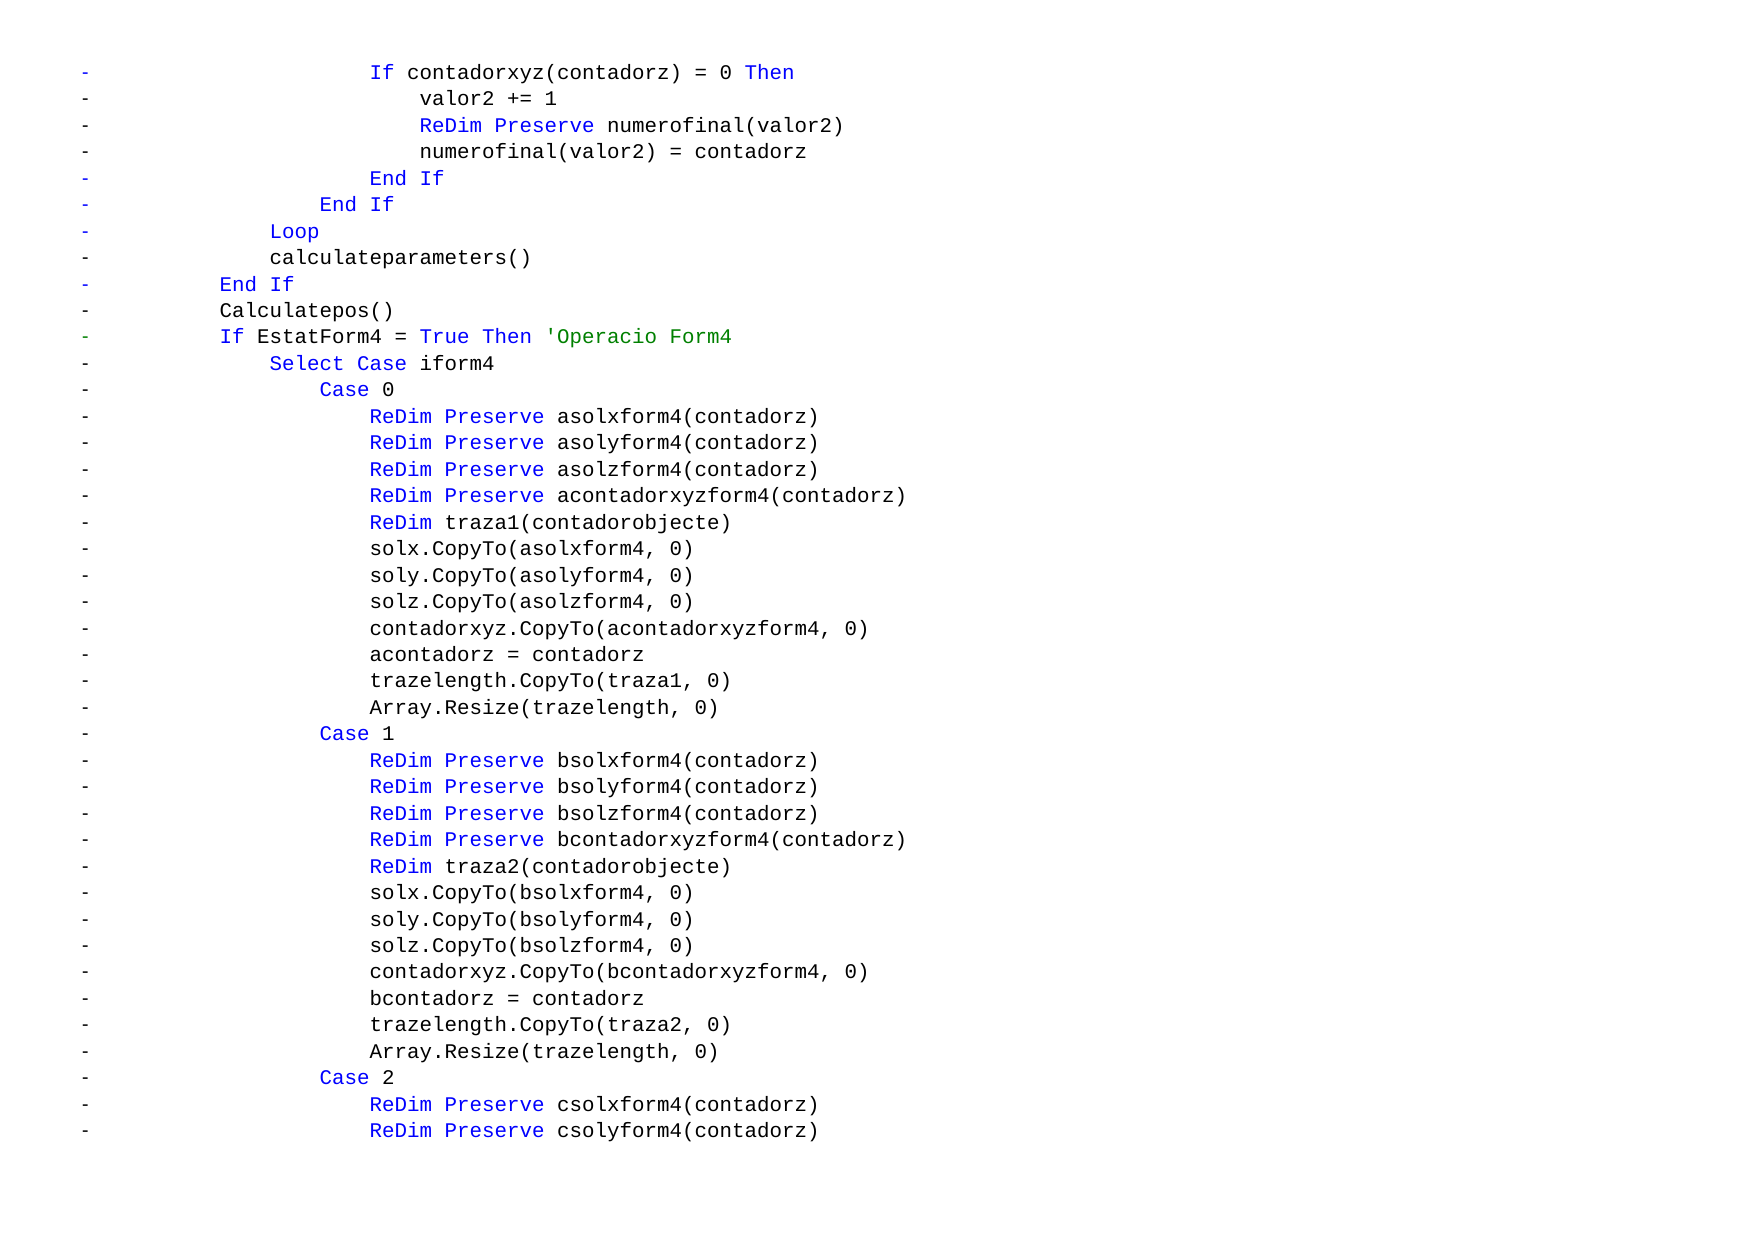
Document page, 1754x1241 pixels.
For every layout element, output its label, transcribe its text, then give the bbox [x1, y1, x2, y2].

list ReDim Preserve acontadorxyzform4(contadorz) [82, 482, 1683, 509]
list ReDim Preserve bcontadorxyzform4(contadorz) [82, 826, 1683, 853]
list Select Case iform4 [82, 350, 1683, 377]
list soly.CopyTo(asolyform4, 0) [82, 562, 1683, 588]
list Array.Resize(trazelength, 0) [82, 694, 1683, 721]
list If EstatForm4 = True Then 'Operacio Form4 [82, 324, 1683, 350]
list ReDim Preserve asolxform4(contadorz) [82, 403, 1683, 429]
list contadorxyz.CopyTo(acontadorxyzform4, 0) [82, 615, 1683, 641]
list valor2 += 1 [82, 86, 1683, 112]
list trazelength.CopyTo(traza2, 0) [82, 1012, 1683, 1038]
list End If [82, 271, 1683, 297]
list Array.Resize(trazelength, 0) [82, 1038, 1683, 1064]
list Case 0 [82, 377, 1683, 403]
list numerofinal(valor2) = contadorz [82, 138, 1683, 165]
list calculateparameters() [82, 244, 1683, 271]
list ReDim Preserve csolxform4(contadorz) [82, 1091, 1683, 1117]
list ReDim Preserve bsolzform4(contadorz) [82, 800, 1683, 826]
list ReDim Preserve asolyform4(contadorz) [82, 429, 1683, 456]
list Loop [82, 218, 1683, 244]
list solz.CopyTo(bsolzform4, 0) [82, 932, 1683, 959]
list ReDim Preserve bsolyform4(contadorz) [82, 773, 1683, 800]
list contadorxyz.CopyTo(bcontadorxyzform4, 0) [82, 959, 1683, 985]
list End If [82, 165, 1683, 191]
list solz.CopyTo(asolzform4, 0) [82, 588, 1683, 615]
list Calculatepos() [82, 297, 1683, 324]
list solx.CopyTo(bsolxform4, 0) [82, 879, 1683, 906]
list Case 1 [82, 721, 1683, 747]
list trazelength.CopyTo(traza1, 0) [82, 668, 1683, 694]
list If contadorxyz(contadorz) = 0 Then [82, 59, 1683, 86]
list ReDim Preserve bsolxform4(contadorz) [82, 747, 1683, 773]
list ReDim Preserve csolyform4(contadorz) [82, 1117, 1683, 1144]
list soly.CopyTo(bsolyform4, 0) [82, 906, 1683, 932]
list ReDim Preserve asolzform4(contadorz) [82, 456, 1683, 482]
list solx.CopyTo(asolxform4, 0) [82, 535, 1683, 562]
list ReDim traza1(contadorobjecte) [82, 509, 1683, 535]
list acontadorz = contadorz [82, 641, 1683, 668]
list bcontadorz = contadorz [82, 985, 1683, 1012]
list ReDim traza2(contadorobjecte) [82, 853, 1683, 879]
list End If [82, 191, 1683, 218]
list ReDim Preserve numerofinal(valor2) [82, 112, 1683, 138]
list Case 2 [82, 1064, 1683, 1091]
